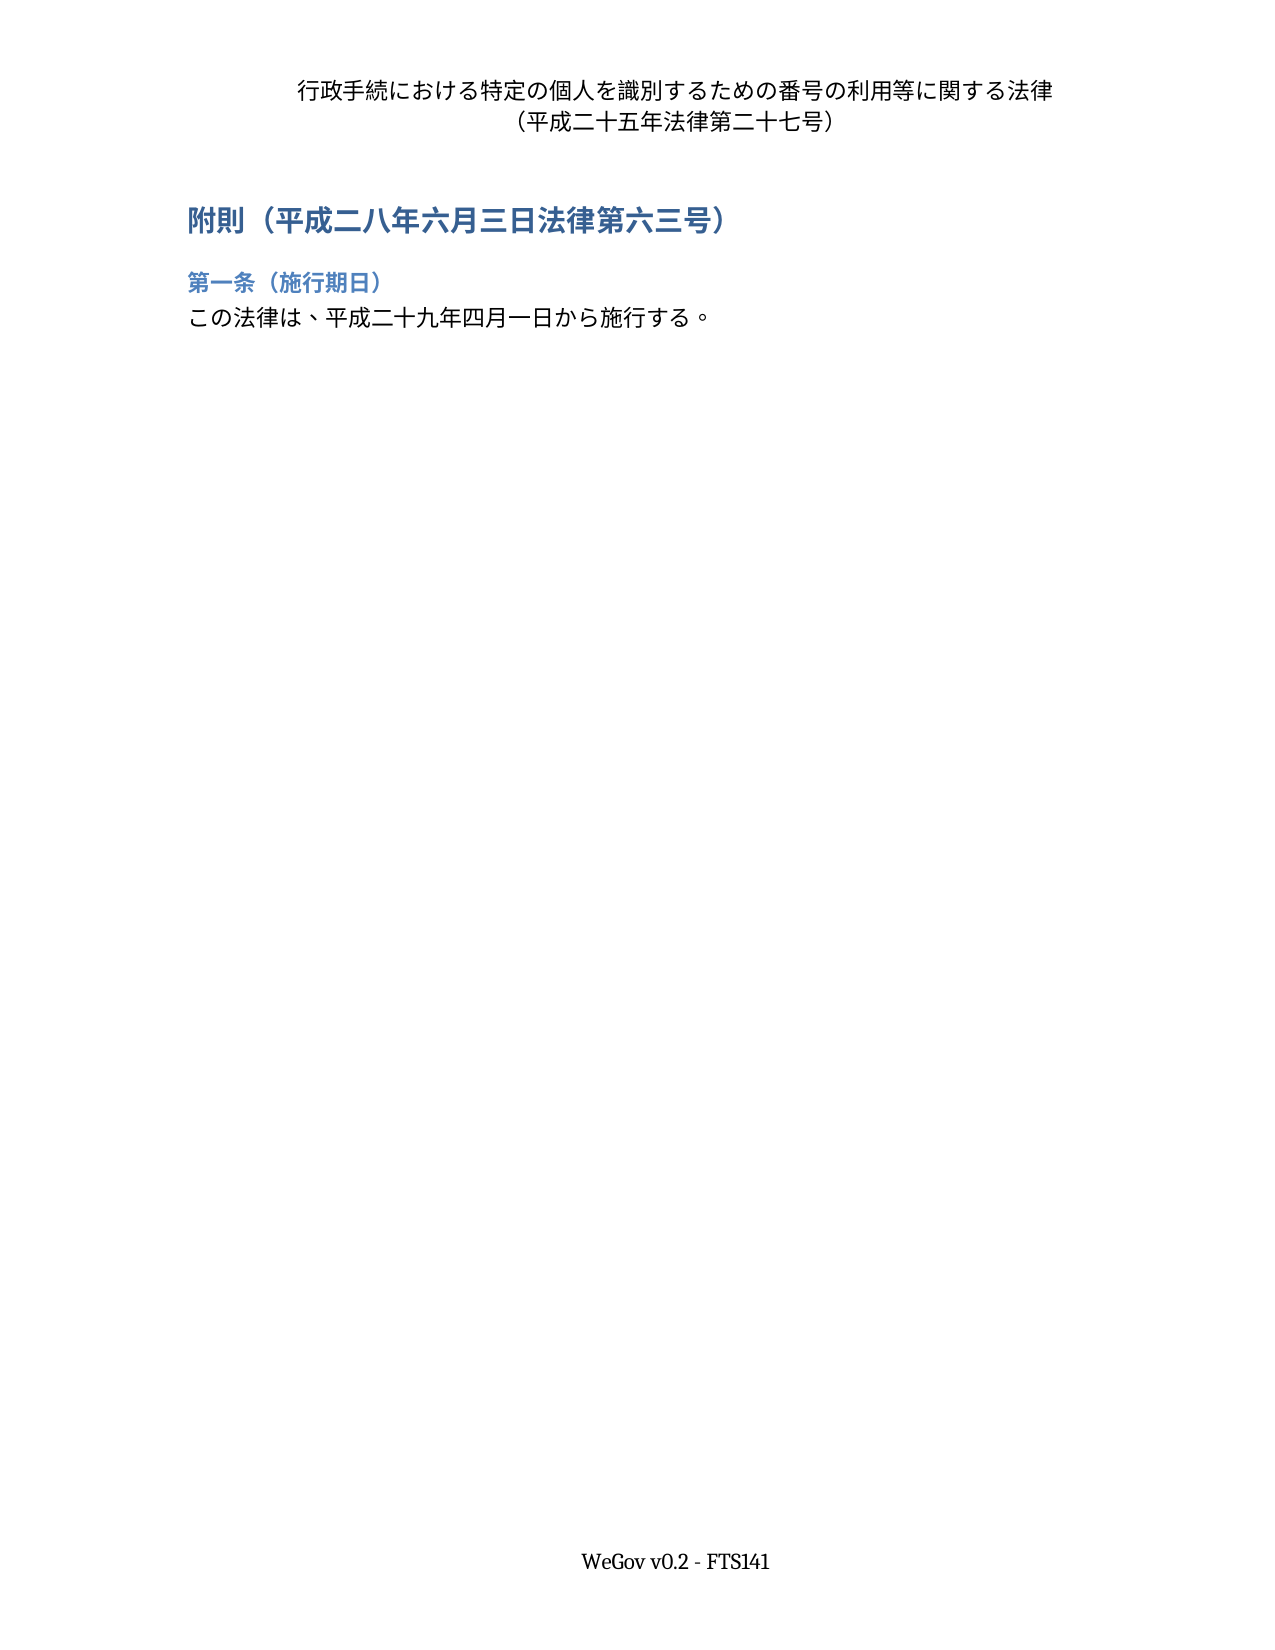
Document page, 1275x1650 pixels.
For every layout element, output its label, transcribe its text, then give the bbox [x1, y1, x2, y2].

text この法律は、平成二十九年四月一日から施行する。 [187, 302, 1087, 334]
subtitle 第一条（施行期日） [187, 266, 1087, 298]
subtitle 附則（平成二八年六月三日法律第六三号） [187, 200, 1087, 240]
